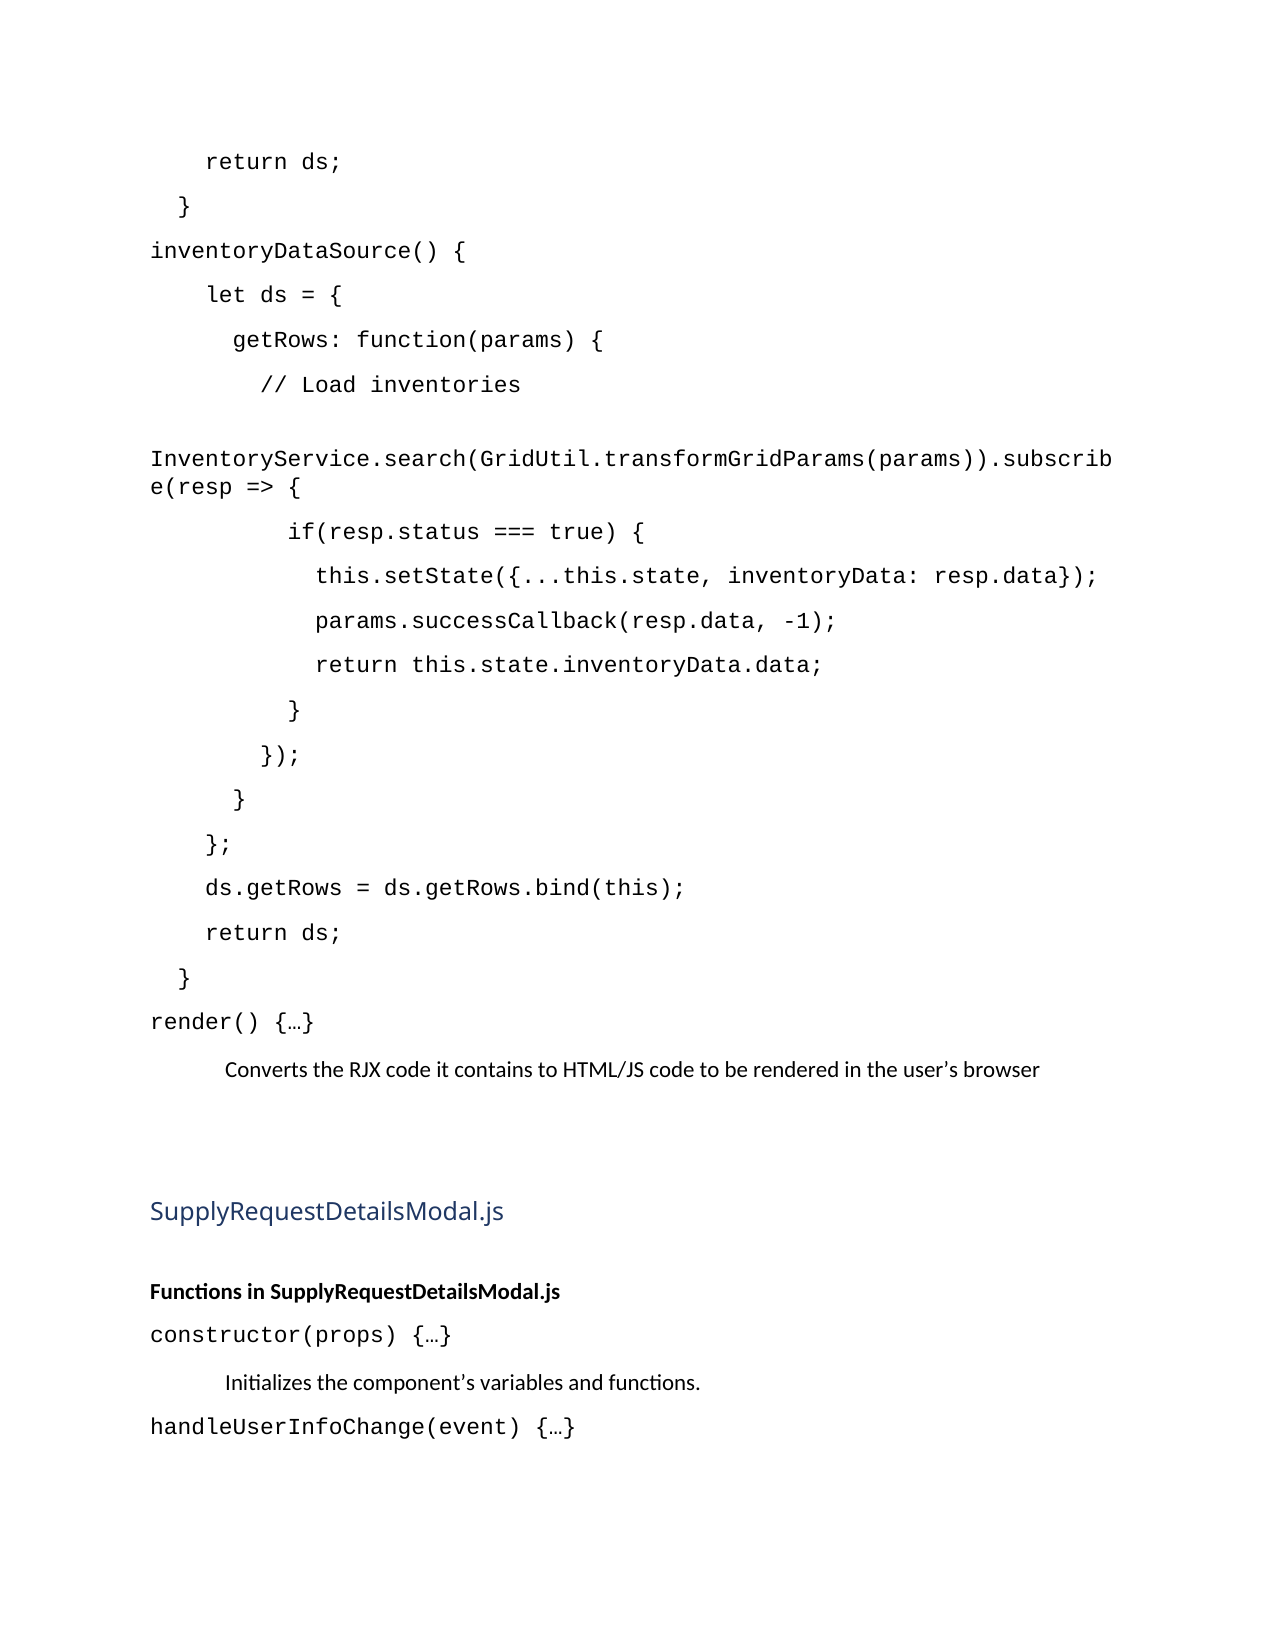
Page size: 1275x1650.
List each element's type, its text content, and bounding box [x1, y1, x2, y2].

text handleUserInfoChange(event) {…} [150, 1415, 1125, 1441]
subtitle SupplyRequestDetailsModal.js [150, 1193, 1125, 1227]
text getRows: function(params) { [150, 328, 1125, 354]
text return ds; [150, 921, 1125, 947]
text } [150, 698, 1125, 724]
text params.successCallback(resp.data, -1); [150, 609, 1125, 635]
text } [150, 194, 1125, 221]
text let ds = { [150, 284, 1125, 310]
text render() {…} [150, 1010, 1125, 1036]
text inventoryDataSource() { [150, 239, 1125, 265]
text } [150, 787, 1125, 813]
text Initializes the component’s variables and functions. [150, 1368, 1125, 1396]
text Converts the RJX code it contains to HTML/JS code to be rendered in the user’s browser [150, 1055, 1125, 1083]
text } [150, 966, 1125, 992]
text return ds; [150, 150, 1125, 176]
text // Load inventories [150, 373, 1125, 399]
text return this.state.inventoryData.data; [150, 654, 1125, 680]
text Functions in SupplyRequestDetailsModal.js [150, 1277, 1125, 1305]
text }); [150, 743, 1125, 769]
text }; [150, 832, 1125, 858]
text if(resp.status === true) { [150, 520, 1125, 546]
text constructor(props) {…} [150, 1324, 1125, 1350]
text this.setState({...this.state, inventoryData: resp.data}); [150, 564, 1125, 591]
text ds.getRows = ds.getRows.bind(this); [150, 877, 1125, 903]
text InventoryService.search(GridUtil.transformGridParams(params)).subscribe(resp => { [150, 417, 1125, 501]
